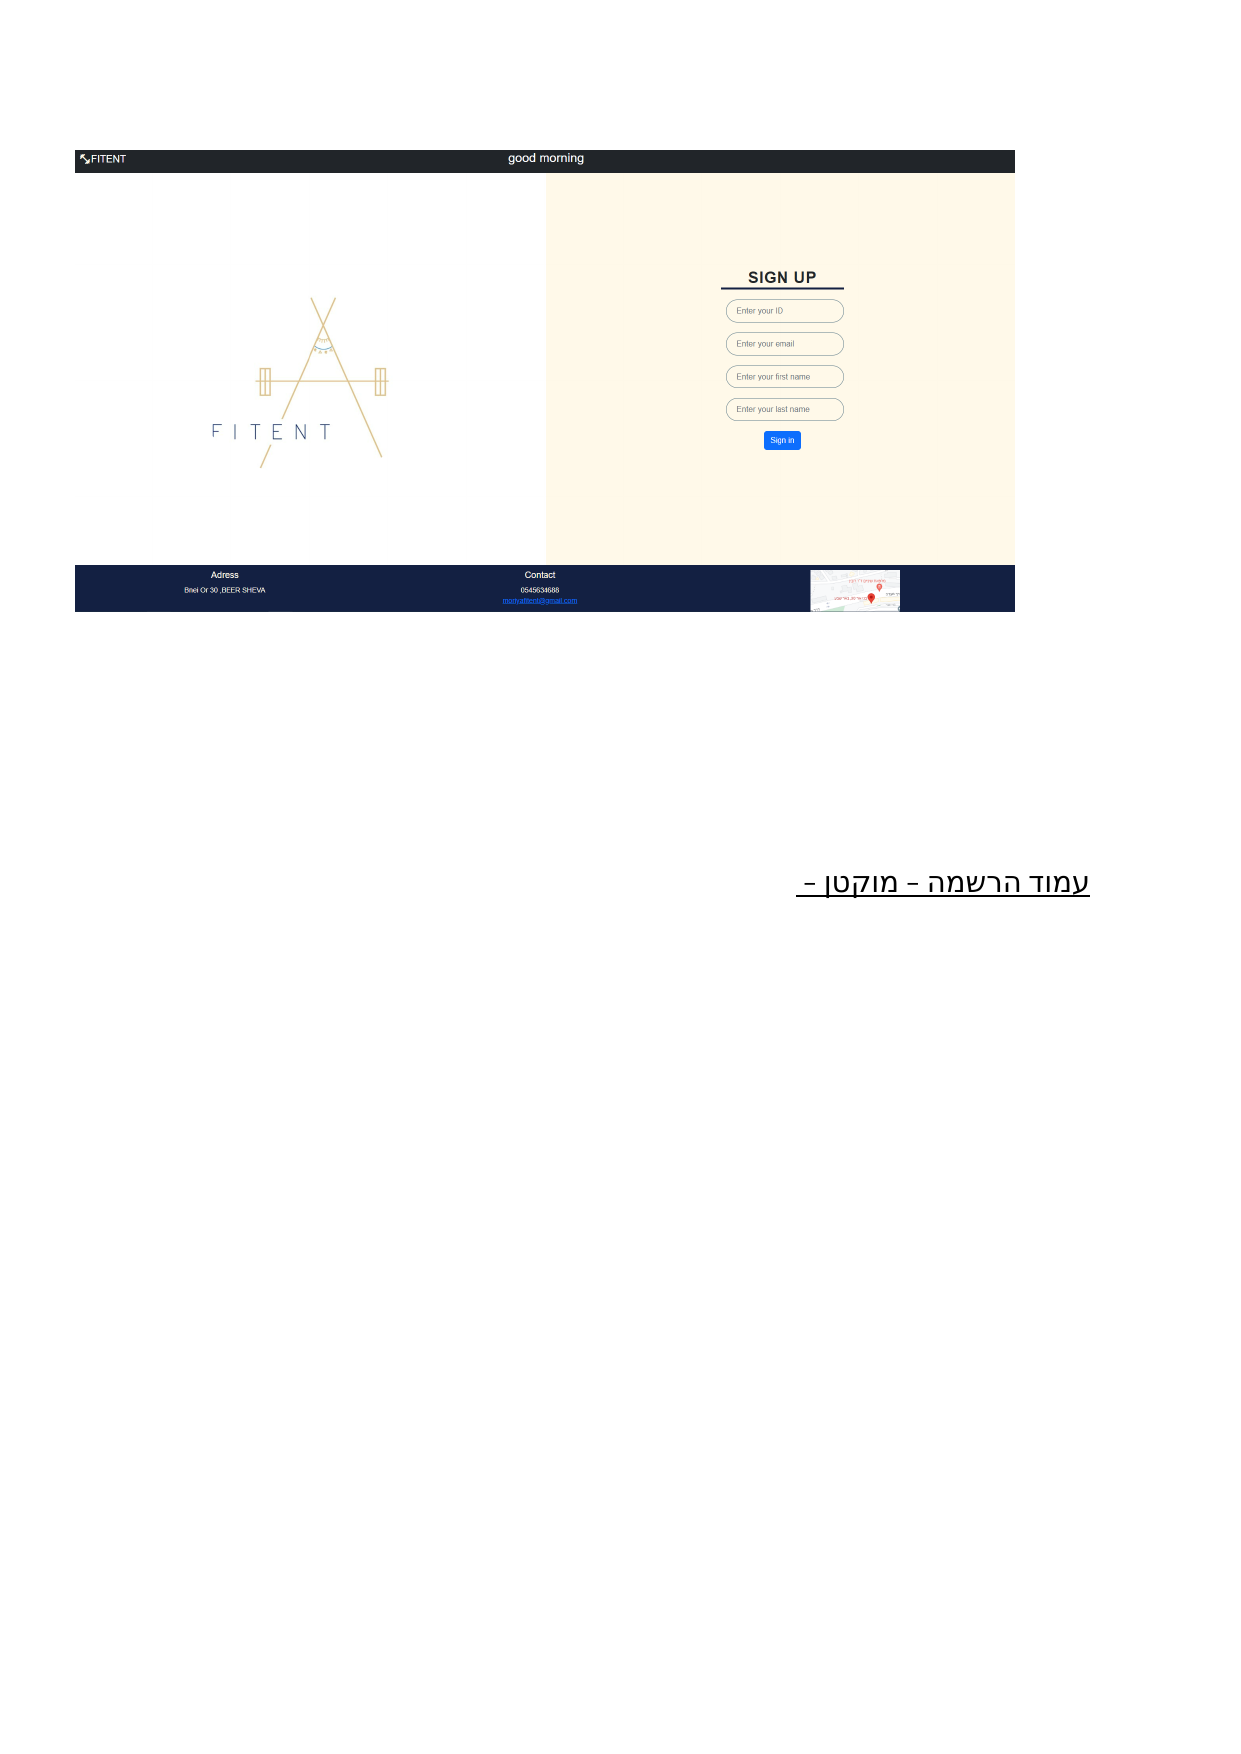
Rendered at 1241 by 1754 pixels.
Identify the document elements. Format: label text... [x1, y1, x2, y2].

text עמוד הרשמה – מוקטן – [150, 864, 1090, 900]
picture [75, 150, 1015, 612]
